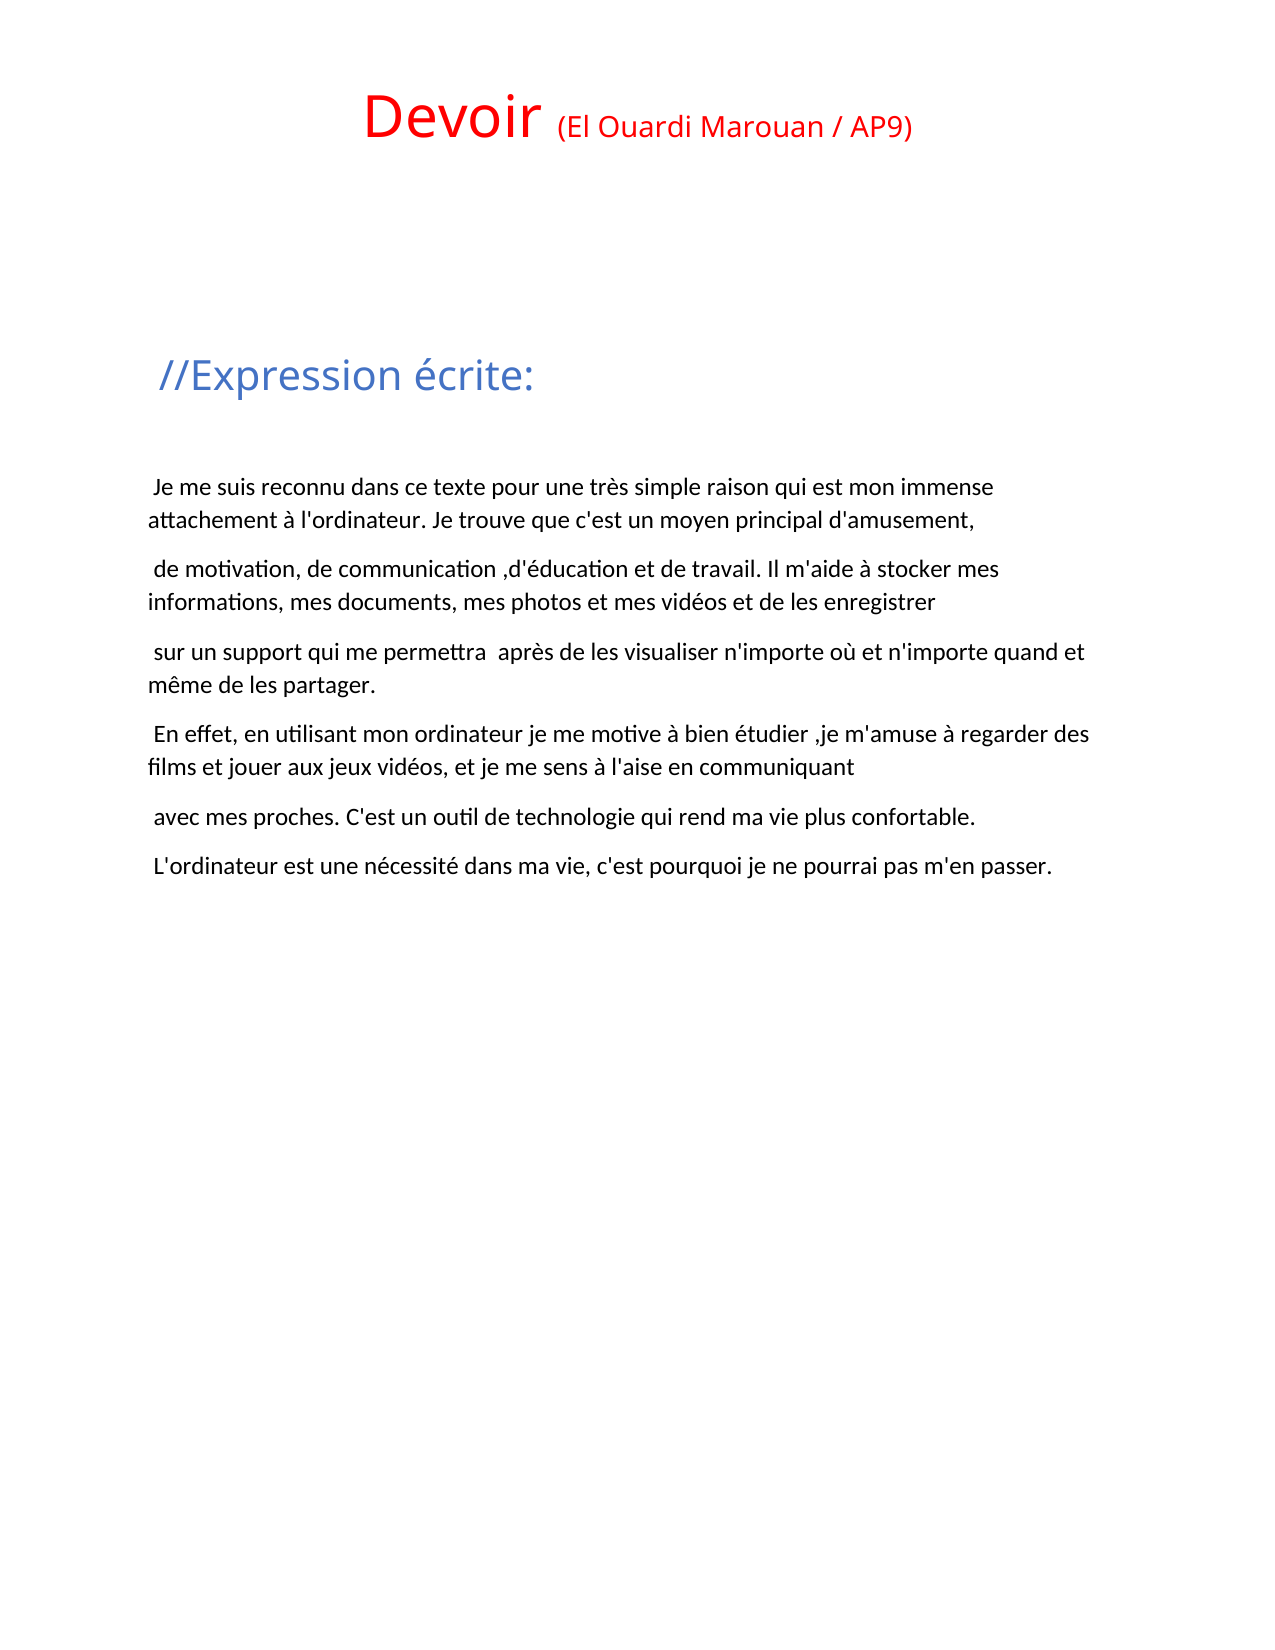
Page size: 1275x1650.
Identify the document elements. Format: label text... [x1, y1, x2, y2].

text L'ordinateur est une nécessité dans ma vie, c'est pourquoi je ne pourrai pas m'en passer. [148, 851, 1127, 881]
text de motivation, de communication ,d'éducation et de travail. Il m'aide à stocker mes informations, mes documents, mes photos et mes vidéos et de les enregistrer [148, 553, 1127, 617]
text //Expression écrite: [148, 346, 1127, 403]
text avec mes proches. C'est un outil de technologie qui rend ma vie plus confortable. [148, 801, 1127, 831]
text sur un support qui me permettra après de les visualiser n'importe où et n'importe quand et même de les partager. [148, 636, 1127, 699]
text Je me suis reconnu dans ce texte pour une très simple raison qui est mon immense attachement à l'ordinateur. Je trouve que c'est un moyen principal d'amusement, [148, 471, 1127, 534]
text En effet, en utilisant mon ordinateur je me motive à bien étudier ,je m'amuse à regarder des films et jouer aux jeux vidéos, et je me sens à l'aise en communiquant [148, 718, 1127, 782]
